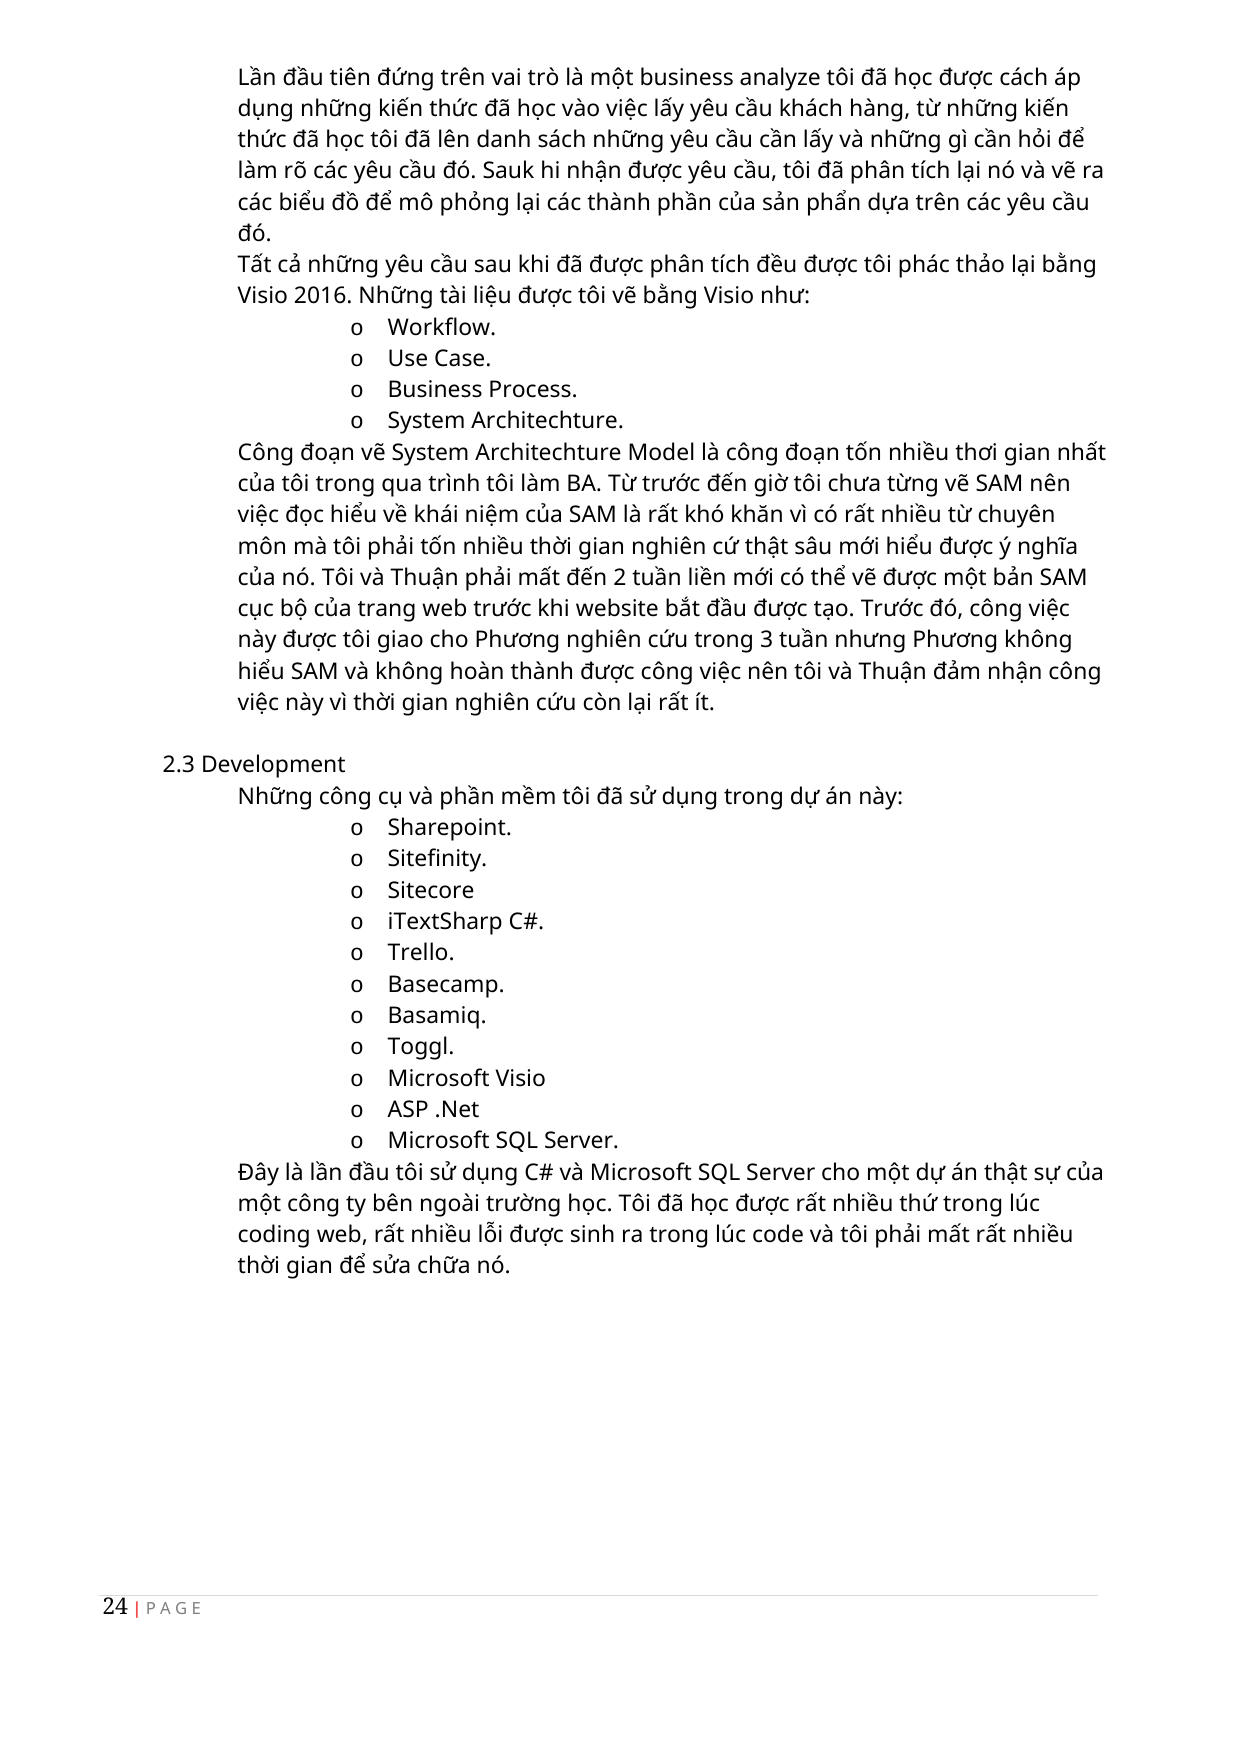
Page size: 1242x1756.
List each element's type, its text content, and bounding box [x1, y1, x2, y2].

text Lần đầu tiên đứng trên vai trò là một business analyze tôi đã học được cách áp dụng những kiến thức đã học vào việc lấy yêu cầu khách hàng, từ những kiến thức đã học tôi đã lên danh sách những yêu cầu cần lấy và những gì cần hỏi để làm rõ các yêu cầu đó. Sauk hi nhận được yêu cầu, tôi đã phân tích lại nó và vẽ ra các biểu đồ để mô phỏng lại các thành phần của sản phẩn dựa trên các yêu cầu đó. [237, 60, 1110, 248]
list Business Process. [350, 373, 1110, 404]
list Sharepoint. [350, 811, 1110, 842]
text 2.3 Development [87, 748, 1110, 779]
list Toggl. [350, 1030, 1110, 1062]
list Use Case. [350, 342, 1110, 373]
list Workflow. [350, 310, 1110, 342]
list iTextSharp C#. [350, 905, 1110, 936]
list Sitecore [350, 873, 1110, 905]
list Basecamp. [350, 968, 1110, 999]
list System Architechture. [350, 404, 1110, 436]
text Đây là lần đầu tôi sử dụng C# và Microsoft SQL Server cho một dự án thật sự của một công ty bên ngoài trường học. Tôi đã học được rất nhiều thứ trong lúc coding web, rất nhiều lỗi được sinh ra trong lúc code và tôi phải mất rất nhiều thời gian để sửa chữa nó. [237, 1156, 1110, 1281]
list Microsoft Visio [350, 1062, 1110, 1093]
text Tất cả những yêu cầu sau khi đã được phân tích đều được tôi phác thảo lại bằng Visio 2016. Những tài liệu được tôi vẽ bằng Visio như: [237, 248, 1110, 310]
list Basamiq. [350, 999, 1110, 1030]
text Công đoạn vẽ System Architechture Model là công đoạn tốn nhiều thơi gian nhất của tôi trong qua trình tôi làm BA. Từ trước đến giờ tôi chưa từng vẽ SAM nên việc đọc hiểu về khái niệm của SAM là rất khó khăn vì có rất nhiều từ chuyên môn mà tôi phải tốn nhiều thời gian nghiên cứ thật sâu mới hiểu được ý nghĩa của nó. Tôi và Thuận phải mất đến 2 tuần liền mới có thể vẽ được một bản SAM cục bộ của trang web trước khi website bắt đầu được tạo. Trước đó, công việc này được tôi giao cho Phương nghiên cứu trong 3 tuần nhưng Phương không hiểu SAM và không hoàn thành được công việc nên tôi và Thuận đảm nhận công việc này vì thời gian nghiên cứu còn lại rất ít. [237, 436, 1110, 717]
list Trello. [350, 936, 1110, 968]
list Sitefinity. [350, 842, 1110, 873]
list ASP .Net [350, 1093, 1110, 1124]
text Những công cụ và phần mềm tôi đã sử dụng trong dự án này: [87, 779, 1110, 811]
list Microsoft SQL Server. [350, 1124, 1110, 1156]
